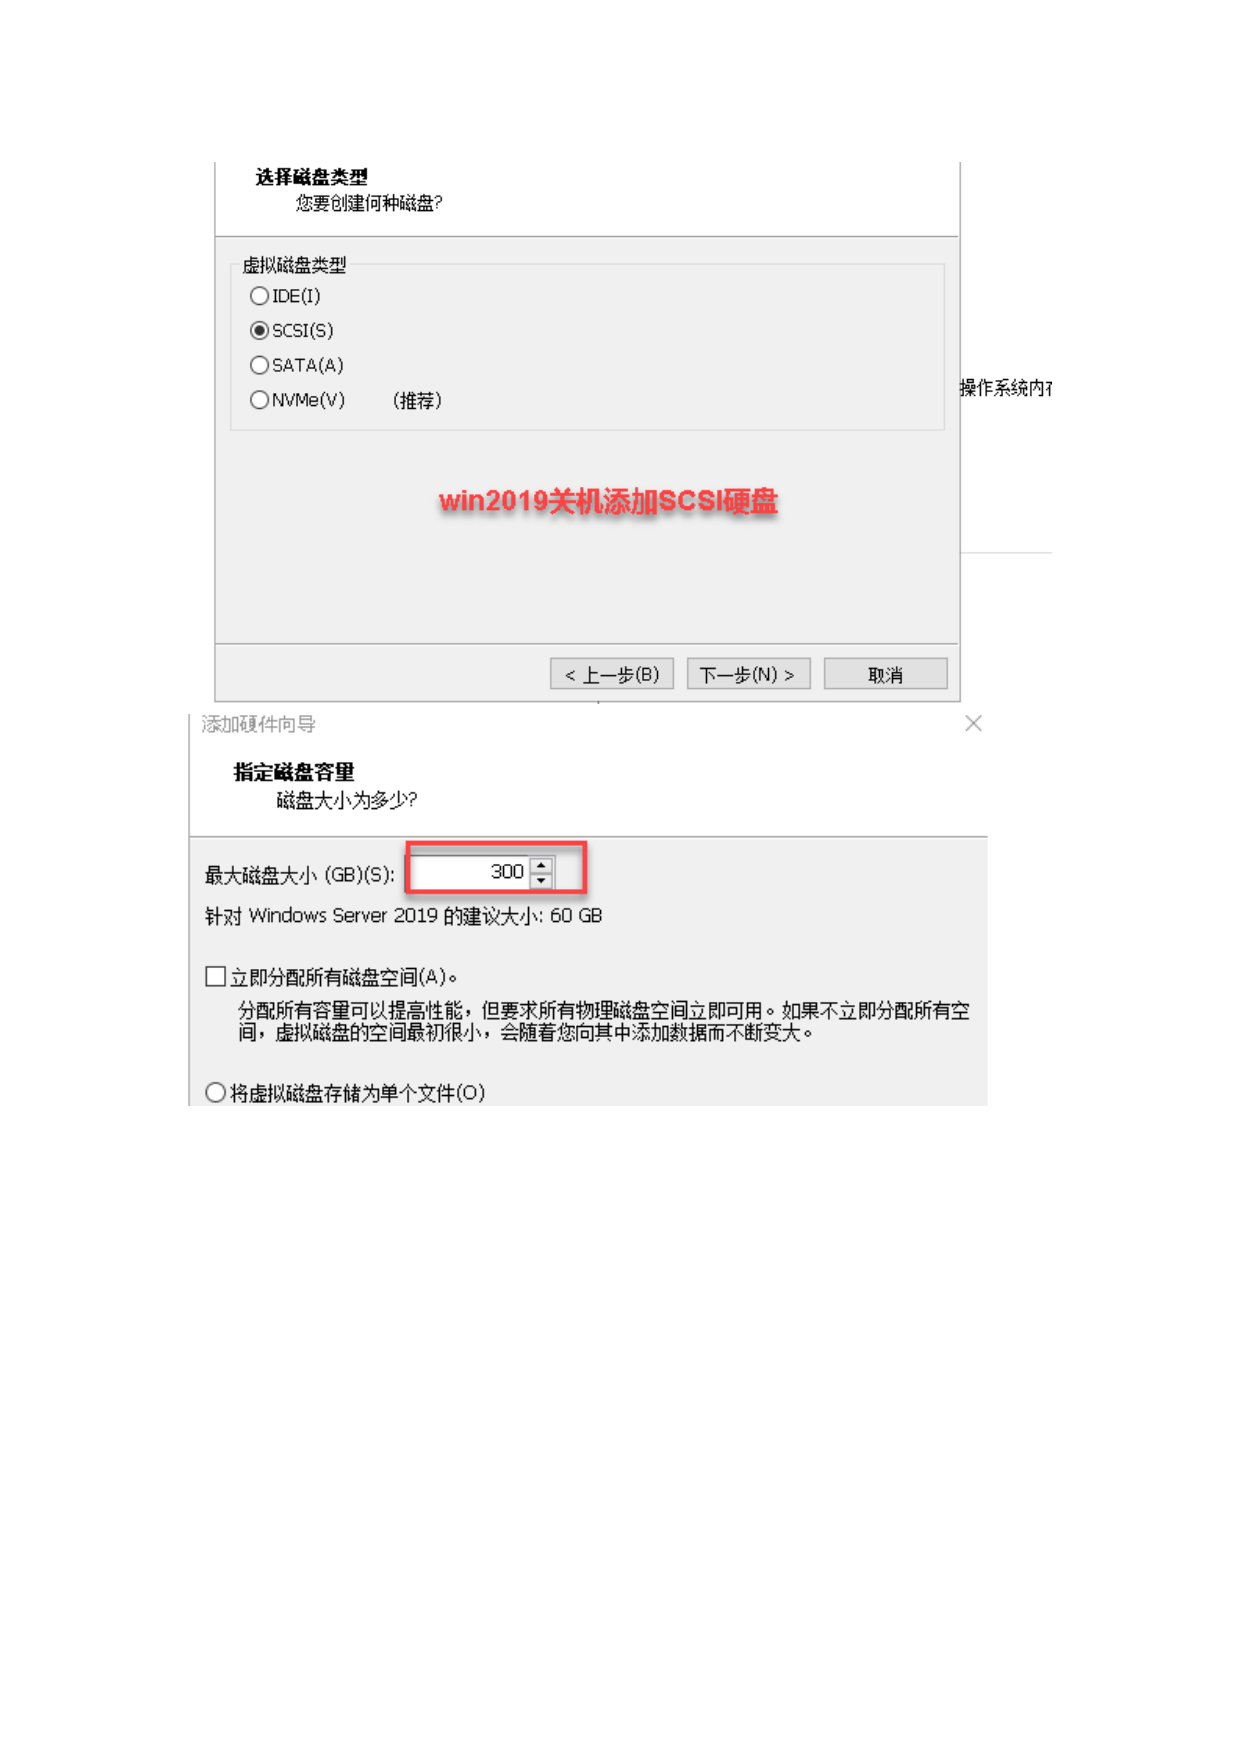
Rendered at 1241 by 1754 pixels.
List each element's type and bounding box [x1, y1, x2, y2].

picture [187, 714, 988, 1106]
picture [187, 162, 1052, 704]
